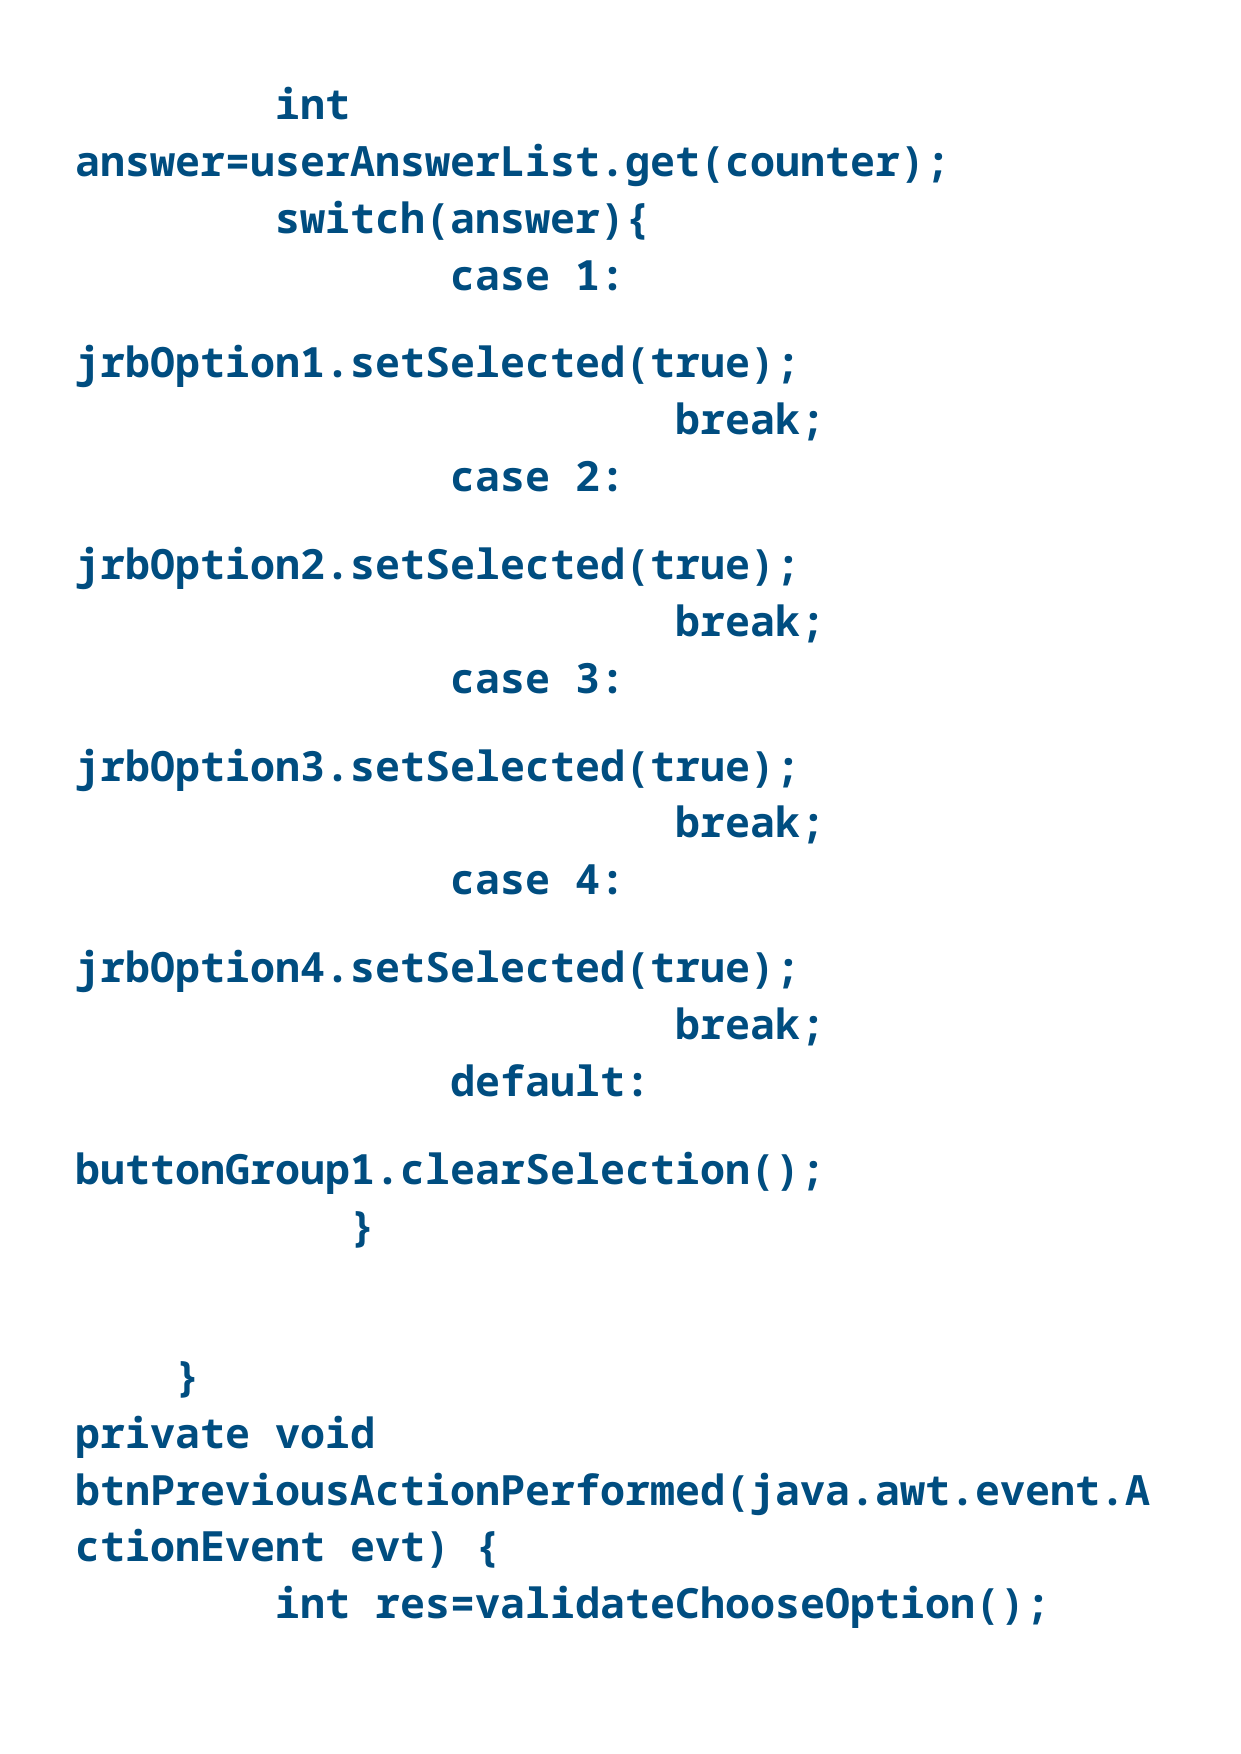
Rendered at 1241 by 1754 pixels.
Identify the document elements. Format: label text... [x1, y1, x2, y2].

text break; [75, 793, 1165, 850]
text } [75, 1196, 1165, 1253]
text private void btnPreviousActionPerformed(java.awt.event.ActionEvent evt) { [75, 1404, 1165, 1574]
text int answer=userAnswerList.get(counter); [75, 75, 1165, 188]
text default: [75, 1052, 1165, 1108]
text jrbOption4.setSelected(true); [75, 907, 1165, 995]
text case 1: [75, 245, 1165, 302]
text break; [75, 390, 1165, 447]
text buttonGroup1.clearSelection(); [75, 1108, 1165, 1196]
text case 4: [75, 850, 1165, 907]
text jrbOption3.setSelected(true); [75, 705, 1165, 793]
text jrbOption2.setSelected(true); [75, 504, 1165, 592]
text switch(answer){ [75, 188, 1165, 245]
text break; [75, 995, 1165, 1052]
text case 3: [75, 648, 1165, 705]
text break; [75, 592, 1165, 648]
text jrbOption1.setSelected(true); [75, 302, 1165, 390]
text } [75, 1347, 1165, 1404]
text case 2: [75, 447, 1165, 504]
text int res=validateChooseOption(); [75, 1574, 1165, 1631]
